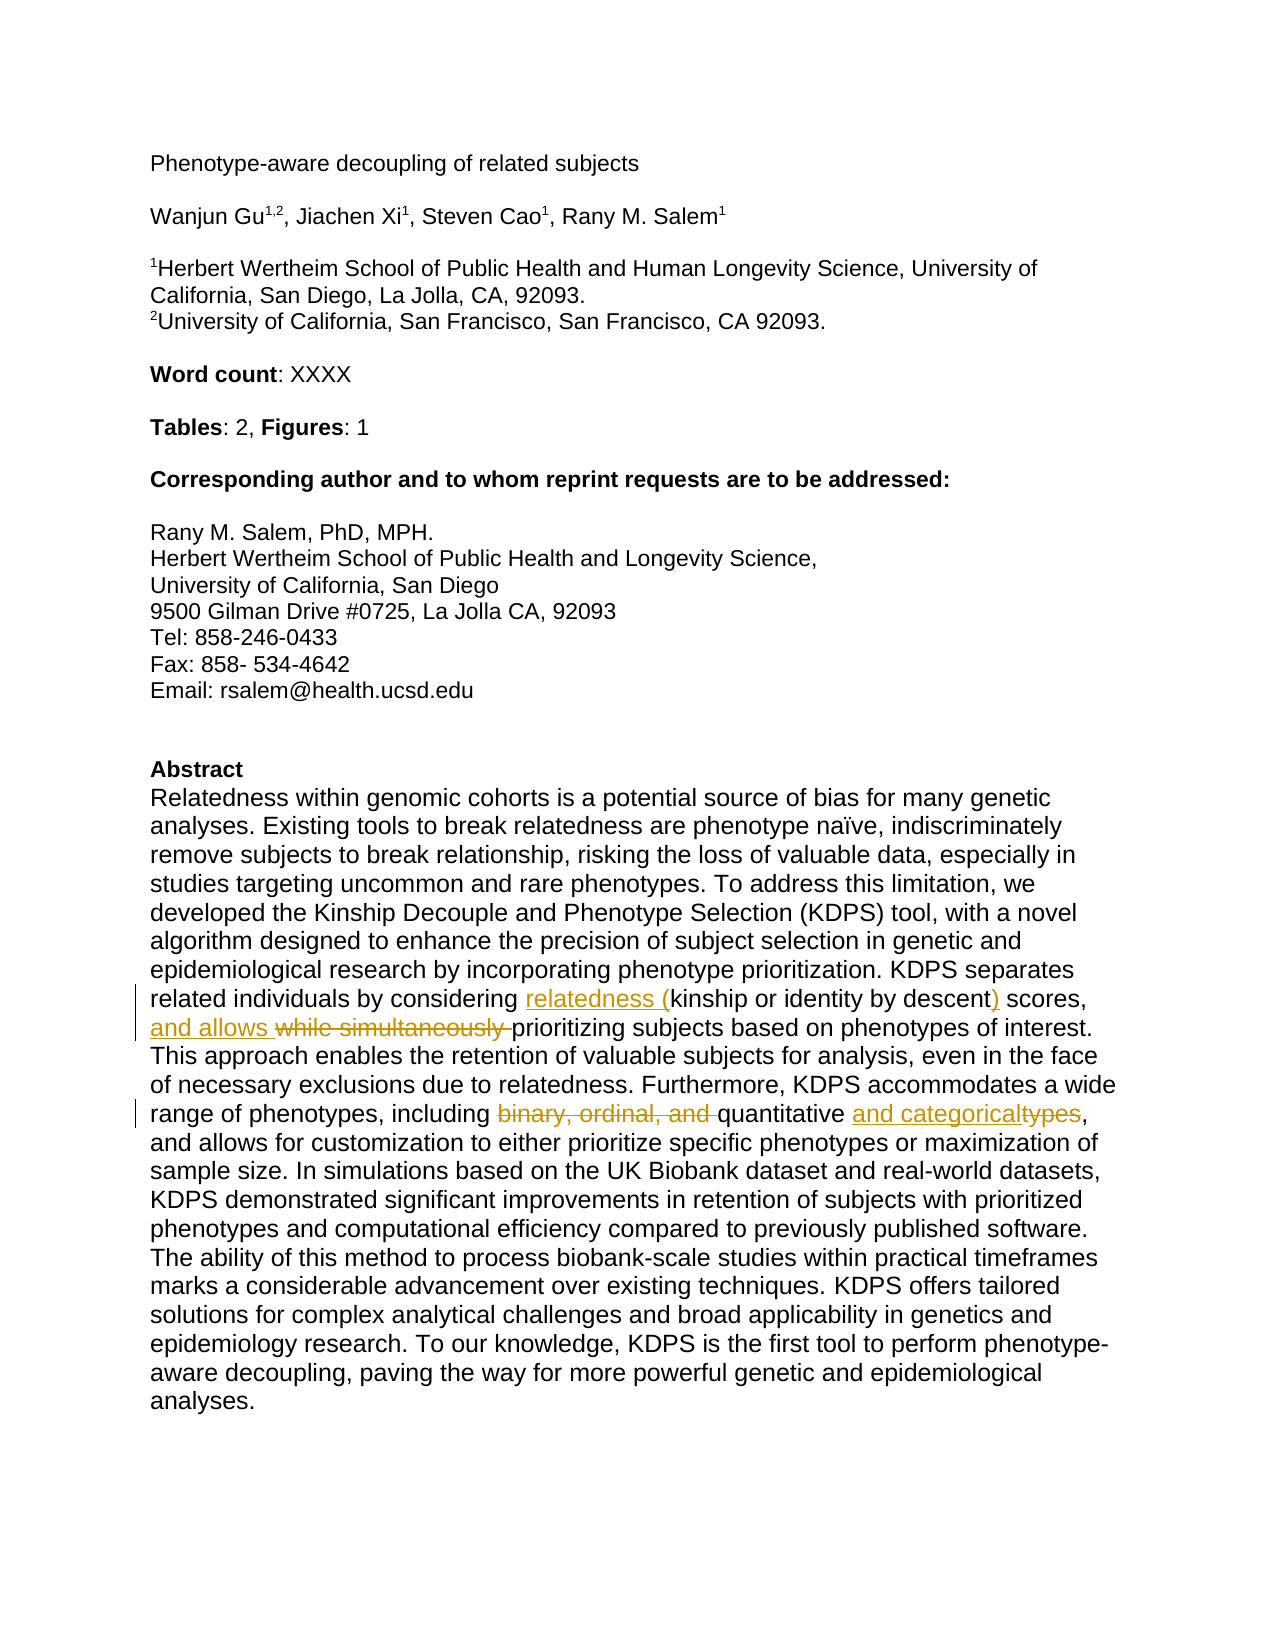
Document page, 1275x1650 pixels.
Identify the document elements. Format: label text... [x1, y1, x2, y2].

text 9500 Gilman Drive #0725, La Jolla CA, 92093 [150, 598, 1125, 624]
text Tables: 2, Figures: 1 [150, 413, 1125, 440]
text University of California, San Diego [150, 572, 1125, 598]
text Fax: 858- 534-4642 [150, 651, 1125, 677]
text Tel: 858-246-0433 [150, 624, 1125, 651]
text Phenotype-aware decoupling of related subjects [150, 150, 1125, 176]
text 2University of California, San Francisco, San Francisco, CA 92093. [150, 308, 1125, 334]
text Corresponding author and to whom reprint requests are to be addressed: [150, 466, 1125, 493]
text Relatedness within genomic cohorts is a potential source of bias for many genetic analyses. Existing tools to break relatedness are phenotype naïve, indiscriminately remove subjects to break relationship, risking the loss of valuable data, especially in studies targeting uncommon and rare phenotypes. To address this limitation, we developed the Kinship Decouple and Phenotype Selection (KDPS) tool, with a novel algorithm designed to enhance the precision of subject selection in genetic and epidemiological research by incorporating phenotype prioritization. KDPS separates related individuals by considering kinship or identity by descent scores, prioritizing subjects based on phenotypes of interest. This approach enables the retention of valuable subjects for analysis, even in the face of necessary exclusions due to relatedness. Furthermore, KDPS accommodates a wide range of phenotypes, including quantitative , and allows for customization to either prioritize specific phenotypes or maximization of sample size. In simulations based on the UK Biobank dataset and real-world datasets, KDPS demonstrated significant improvements in retention of subjects with prioritized phenotypes and computational efficiency compared to previously published software. The ability of this method to process biobank-scale studies within practical timeframes marks a considerable advancement over existing techniques. KDPS offers tailored solutions for complex analytical challenges and broad applicability in genetics and epidemiology research. To our knowledge, KDPS is the first tool to perform phenotype-aware decoupling, paving the way for more powerful genetic and epidemiological analyses. [150, 782, 1125, 1415]
text Rany M. Salem, PhD, MPH. [150, 519, 1125, 545]
text Email: rsalem@health.ucsd.edu [150, 677, 1125, 703]
text Herbert Wertheim School of Public Health and Longevity Science, [150, 545, 1125, 572]
text Word count: XXXX [150, 361, 1125, 387]
text Abstract [150, 756, 1125, 782]
text Wanjun Gu1,2, Jiachen Xi1, Steven Cao1, Rany M. Salem1 [150, 203, 1125, 229]
text 1Herbert Wertheim School of Public Health and Human Longevity Science, University of California, San Diego, La Jolla, CA, 92093. [150, 255, 1125, 308]
